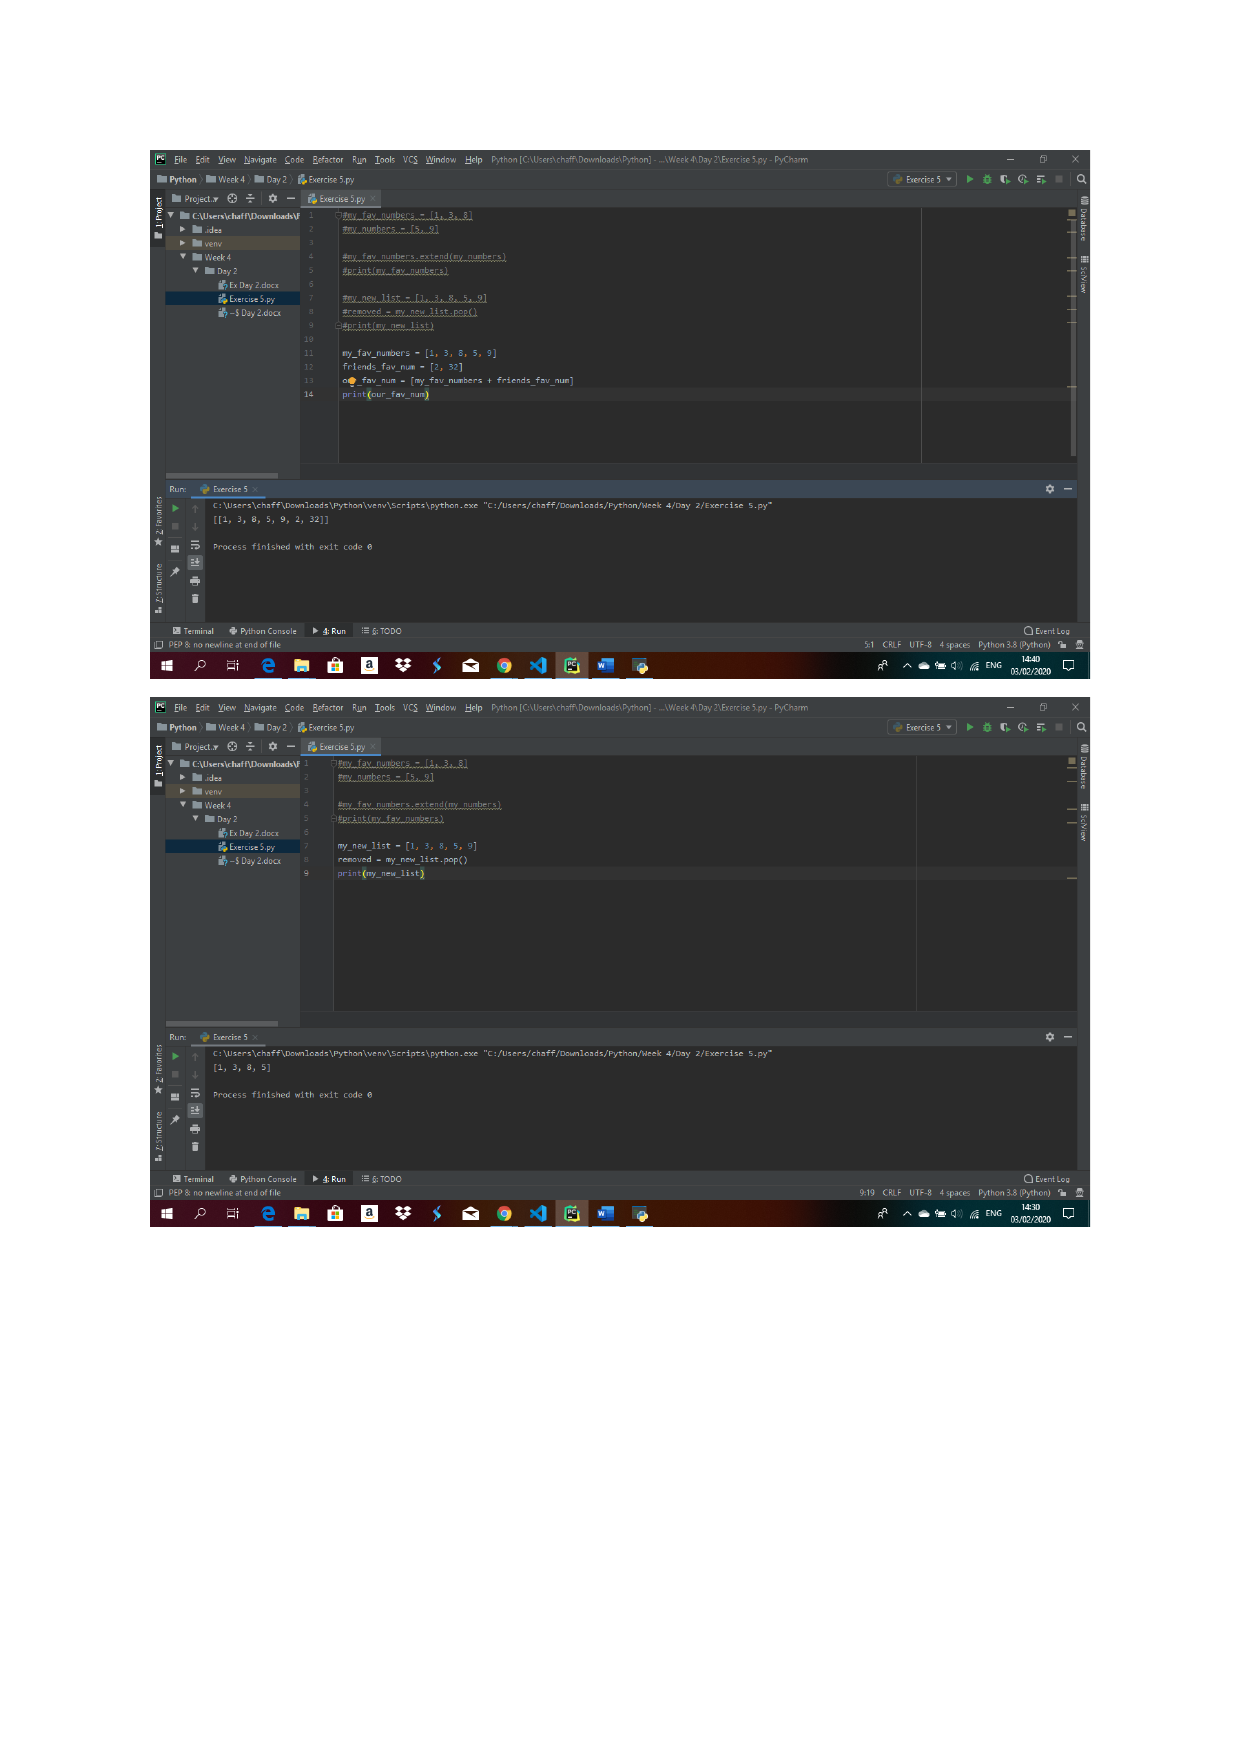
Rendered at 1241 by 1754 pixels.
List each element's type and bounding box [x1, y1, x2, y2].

picture [150, 697, 1091, 1227]
picture [150, 150, 1091, 679]
